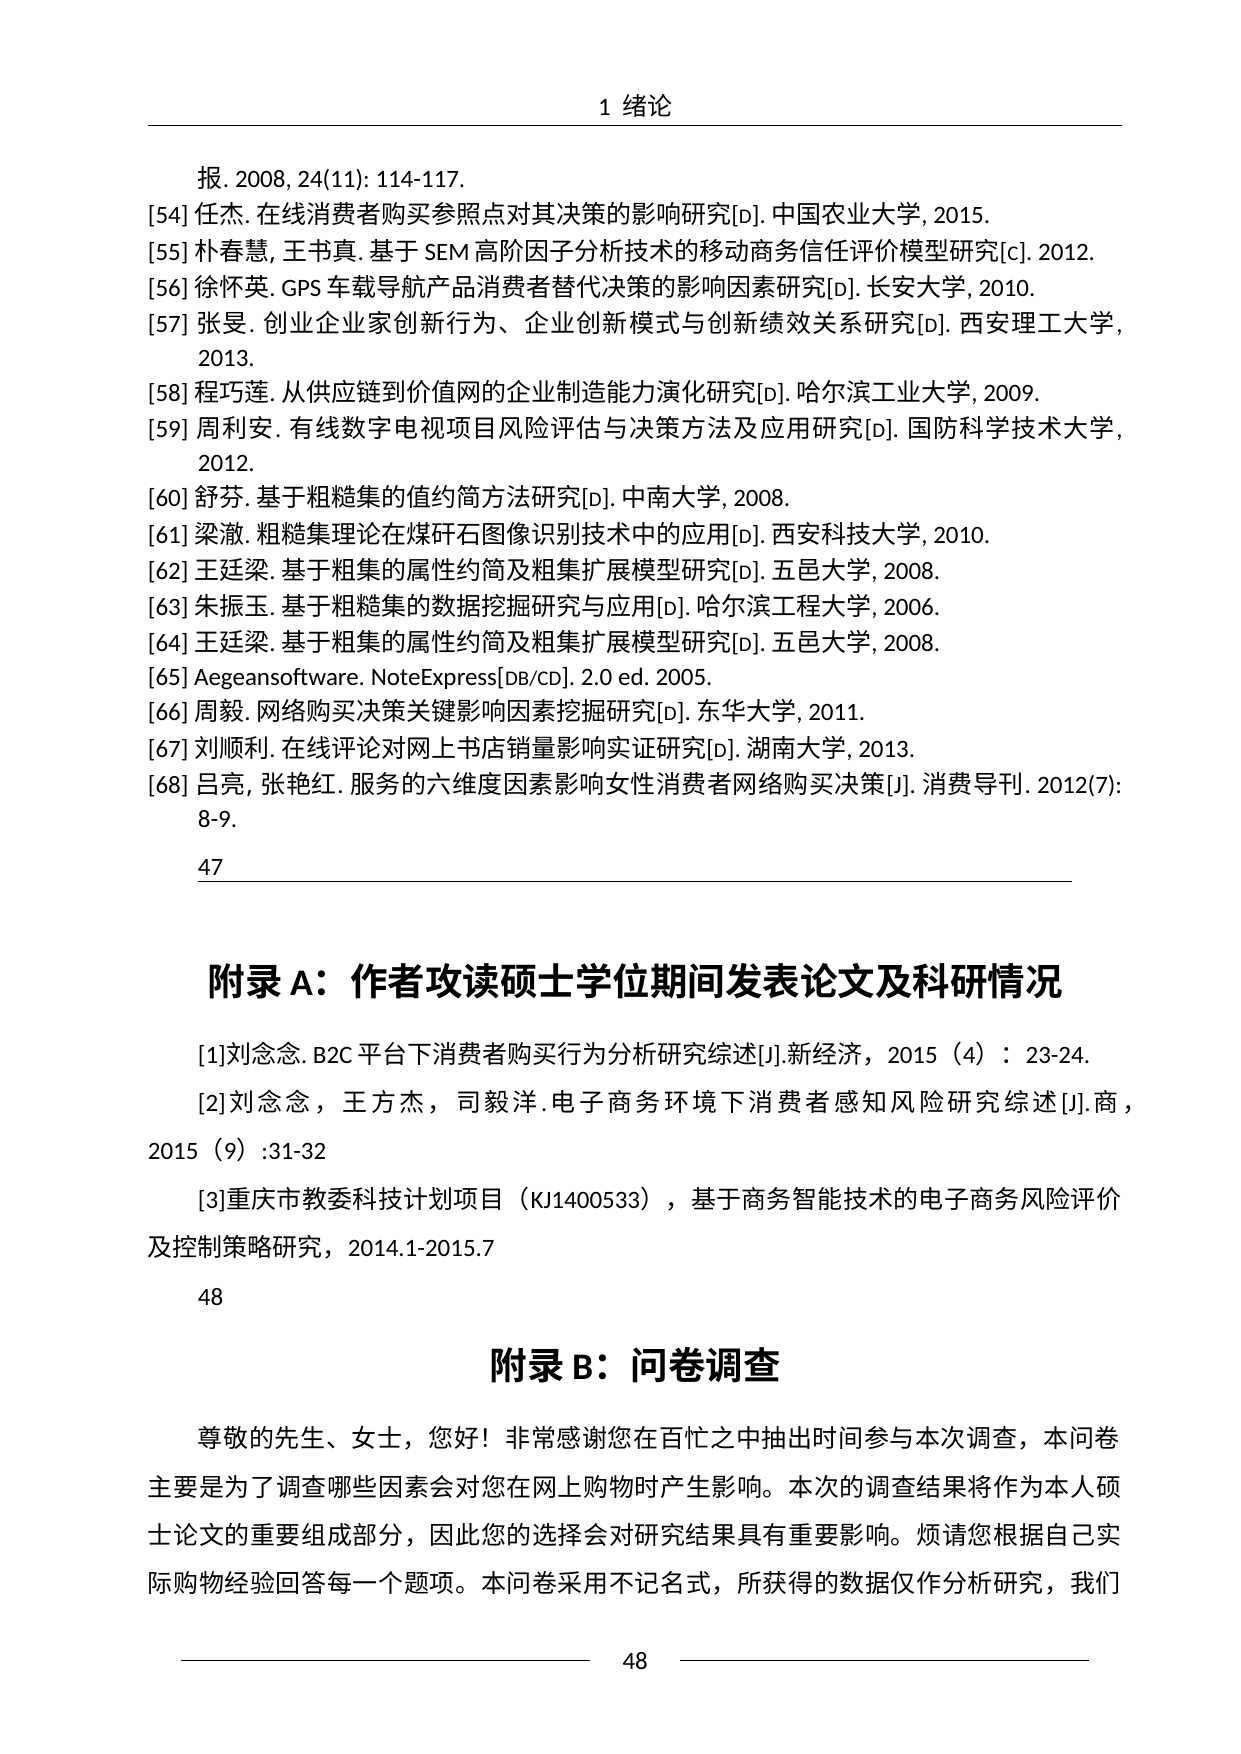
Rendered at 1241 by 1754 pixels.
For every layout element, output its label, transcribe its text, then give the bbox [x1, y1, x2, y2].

text [67] 刘顺利. 在线评论对网上书店销量影响实证研究[D]. 湖南大学, 2013. [148, 728, 1122, 764]
text [2]刘念念，王方杰，司毅洋.电子商务环境下消费者感知风险研究综述[J].商，2015（9）:31-32 [148, 1070, 1122, 1167]
text 附录A：作者攻读硕士学位期间发表论文及科研情况 [148, 951, 1122, 1006]
text [54] 任杰. 在线消费者购买参照点对其决策的影响研究[D]. 中国农业大学, 2015. [148, 195, 1122, 231]
text [64] 王廷梁. 基于粗集的属性约简及粗集扩展模型研究[D]. 五邑大学, 2008. [148, 623, 1122, 659]
text [62] 王廷梁. 基于粗集的属性约简及粗集扩展模型研究[D]. 五邑大学, 2008. [148, 550, 1122, 587]
text [63] 朱振玉. 基于粗糙集的数据挖掘研究与应用[D]. 哈尔滨工程大学, 2006. [148, 587, 1122, 623]
text 附录B：问卷调查 [148, 1336, 1122, 1390]
text [55] 朴春慧, 王书真. 基于SEM高阶因子分析技术的移动商务信任评价模型研究[C]. 2012. [148, 231, 1122, 267]
text 47 [148, 833, 1122, 882]
text [66] 周毅. 网络购买决策关键影响因素挖掘研究[D]. 东华大学, 2011. [148, 692, 1122, 728]
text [148, 1407, 1122, 1600]
text [1]刘念念. B2C平台下消费者购买行为分析研究综述[J].新经济，2015（4）：23-24. [148, 1022, 1122, 1070]
text [68] 吕亮, 张艳红. 服务的六维度因素影响女性消费者网络购买决策[J]. 消费导刊. 2012(7): 8-9. [148, 764, 1122, 833]
text [58] 程巧莲. 从供应链到价值网的企业制造能力演化研究[D]. 哈尔滨工业大学, 2009. [148, 373, 1122, 409]
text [148, 161, 1122, 195]
text [65] Aegeansoftware. NoteExpress[DB/CD]. 2.0 ed. 2005. [148, 659, 1122, 692]
text [60] 舒芬. 基于粗糙集的值约简方法研究[D]. 中南大学, 2008. [148, 478, 1122, 514]
text [57] 张旻. 创业企业家创新行为、企业创新模式与创新绩效关系研究[D]. 西安理工大学, 2013. [148, 304, 1122, 373]
text [61] 梁澈. 粗糙集理论在煤矸石图像识别技术中的应用[D]. 西安科技大学, 2010. [148, 514, 1122, 550]
text 48 [148, 1264, 1122, 1312]
text [59] 周利安. 有线数字电视项目风险评估与决策方法及应用研究[D]. 国防科学技术大学, 2012. [148, 409, 1122, 478]
text [56] 徐怀英. GPS车载导航产品消费者替代决策的影响因素研究[D]. 长安大学, 2010. [148, 267, 1122, 304]
text [3]重庆市教委科技计划项目（KJ1400533），基于商务智能技术的电子商务风险评价及控制策略研究，2014.1-2015.7 [148, 1167, 1122, 1264]
